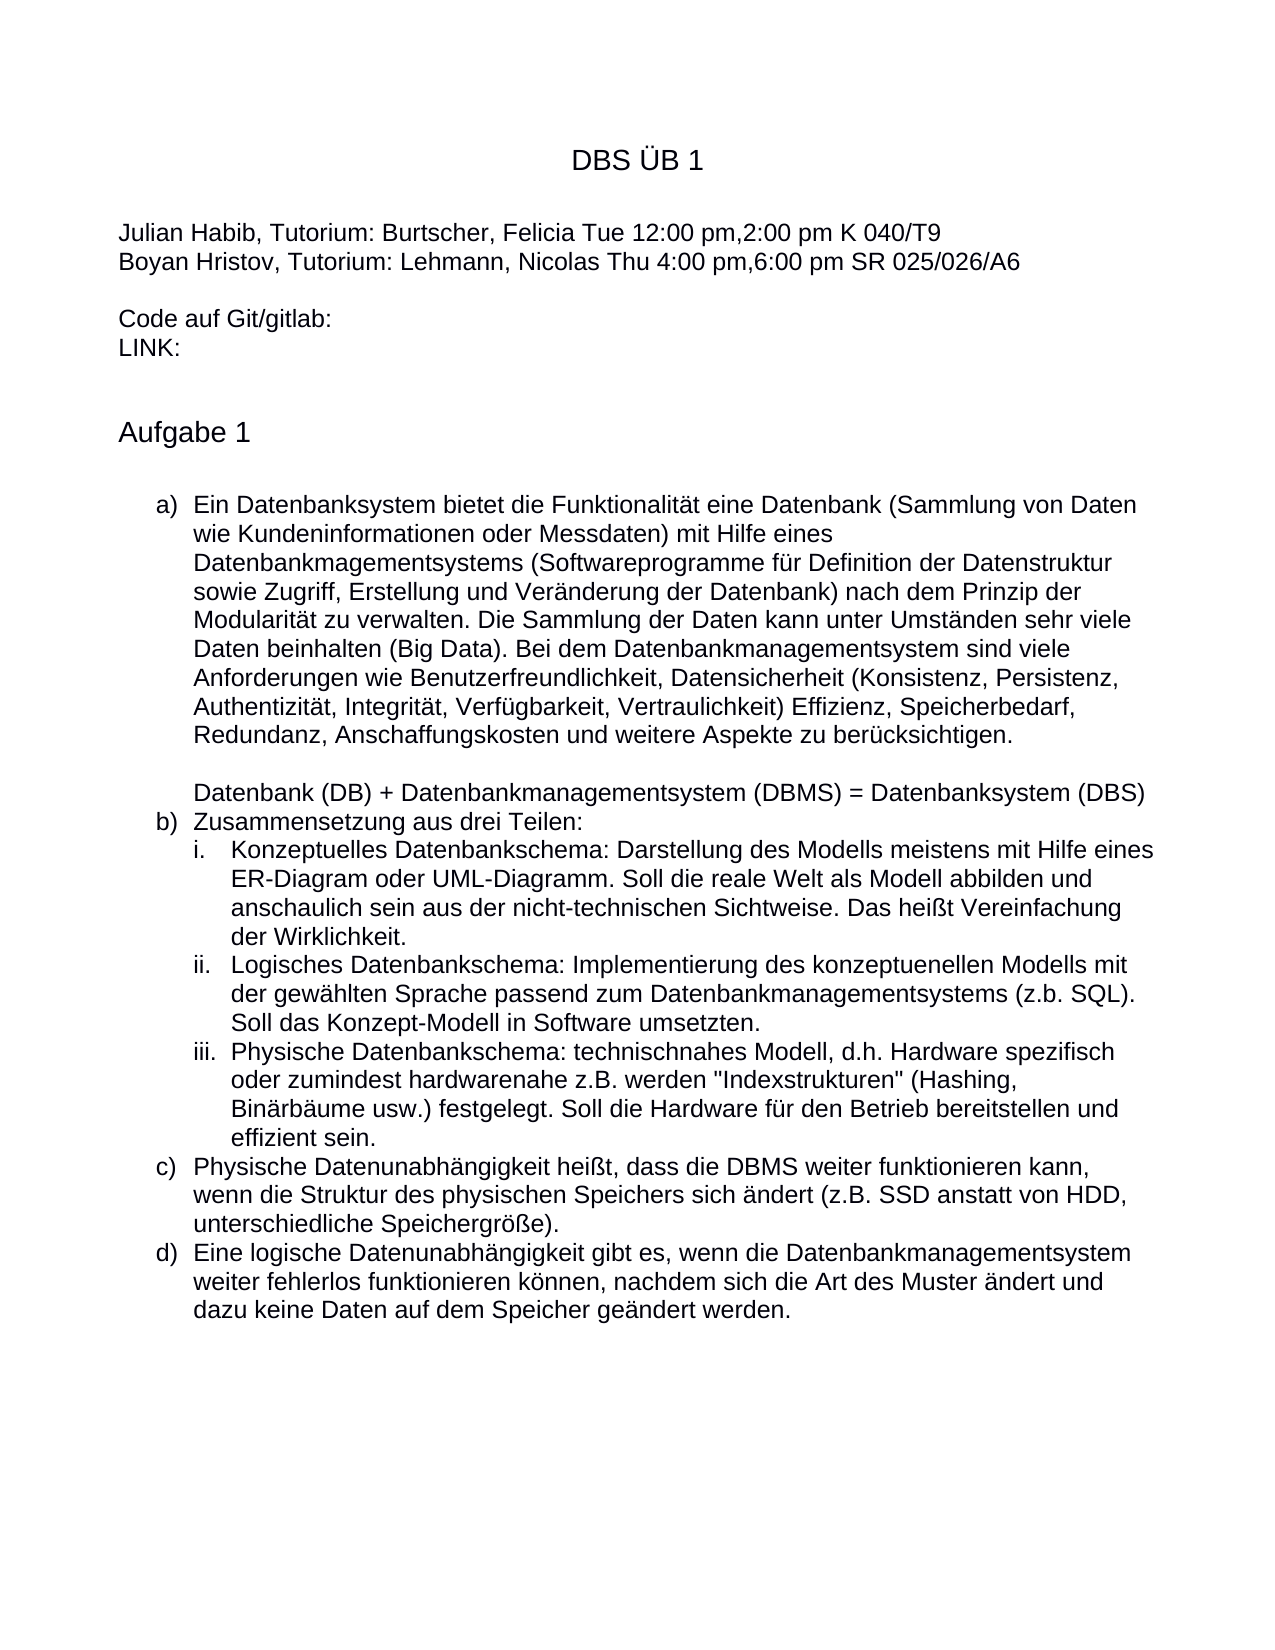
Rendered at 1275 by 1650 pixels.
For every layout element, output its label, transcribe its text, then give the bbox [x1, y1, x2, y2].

list Logisches Datenbankschema: Implementierung des konzeptuenellen Modells mit der gewählten Sprache passend zum Datenbankmanagementsystems (z.b. SQL). Soll das Konzept-Modell in Software umsetzten. [193, 950, 1157, 1036]
text LINK: [118, 333, 1157, 362]
text Boyan Hristov, Tutorium: Lehmann, Nicolas Thu 4:00 pm,6:00 pm SR 025/026/A6 [118, 247, 1157, 275]
list Ein Datenbanksystem bietet die Funktionalität eine Datenbank (Sammlung von Daten wie Kundeninformationen oder Messdaten) mit Hilfe eines Datenbankmagementsystems (Softwareprogramme für Definition der Datenstruktur sowie Zugriff, Erstellung und Veränderung der Datenbank) nach dem Prinzip der Modularität zu verwalten. Die Sammlung der Daten kann unter Umständen sehr viele Daten beinhalten (Big Data). Bei dem Datenbankmanagementsystem sind viele Anforderungen wie Benutzerfreundlichkeit, Datensicherheit (Konsistenz, Persistenz, Authentizität, Integrität, Verfügbarkeit, Vertraulichkeit) Effizienz, Speicherbedarf, Redundanz, Anschaffungskosten und weitere Aspekte zu berücksichtigen. Datenbank (DB) + Datenbankmanagementsystem (DBMS) = Datenbanksystem (DBS) [156, 490, 1157, 806]
list Zusammensetzung aus drei Teilen: [156, 806, 1157, 835]
list Physische Datenbankschema: technischnahes Modell, d.h. Hardware spezifisch oder zumindest hardwarenahe z.B. werden "Indexstrukturen" (Hashing, Binärbäume usw.) festgelegt. Soll die Hardware für den Betrieb bereitstellen und effizient sein. [193, 1036, 1157, 1151]
list Konzeptuelles Datenbankschema: Darstellung des Modells meistens mit Hilfe eines ER-Diagram oder UML-Diagramm. Soll die reale Welt als Modell abbilden und anschaulich sein aus der nicht-technischen Sichtweise. Das heißt Vereinfachung der Wirklichkeit. [193, 835, 1157, 950]
list Eine logische Datenunabhängigkeit gibt es, wenn die Datenbankmanagementsystem weiter fehlerlos funktionieren können, nachdem sich die Art des Muster ändert und dazu keine Daten auf dem Speicher geändert werden. [156, 1238, 1157, 1525]
text Code auf Git/gitlab: [118, 304, 1157, 333]
title DBS ÜB 1 [118, 143, 1157, 177]
text Julian Habib, Tutorium: Burtscher, Felicia Tue 12:00 pm,2:00 pm K 040/T9 [118, 218, 1157, 247]
list Physische Datenunabhängigkeit heißt, dass die DBMS weiter funktionieren kann, wenn die Struktur des physischen Speichers sich ändert (z.B. SSD anstatt von HDD, unterschiedliche Speichergröße). [156, 1151, 1157, 1238]
subtitle Aufgabe 1 [118, 415, 1157, 449]
